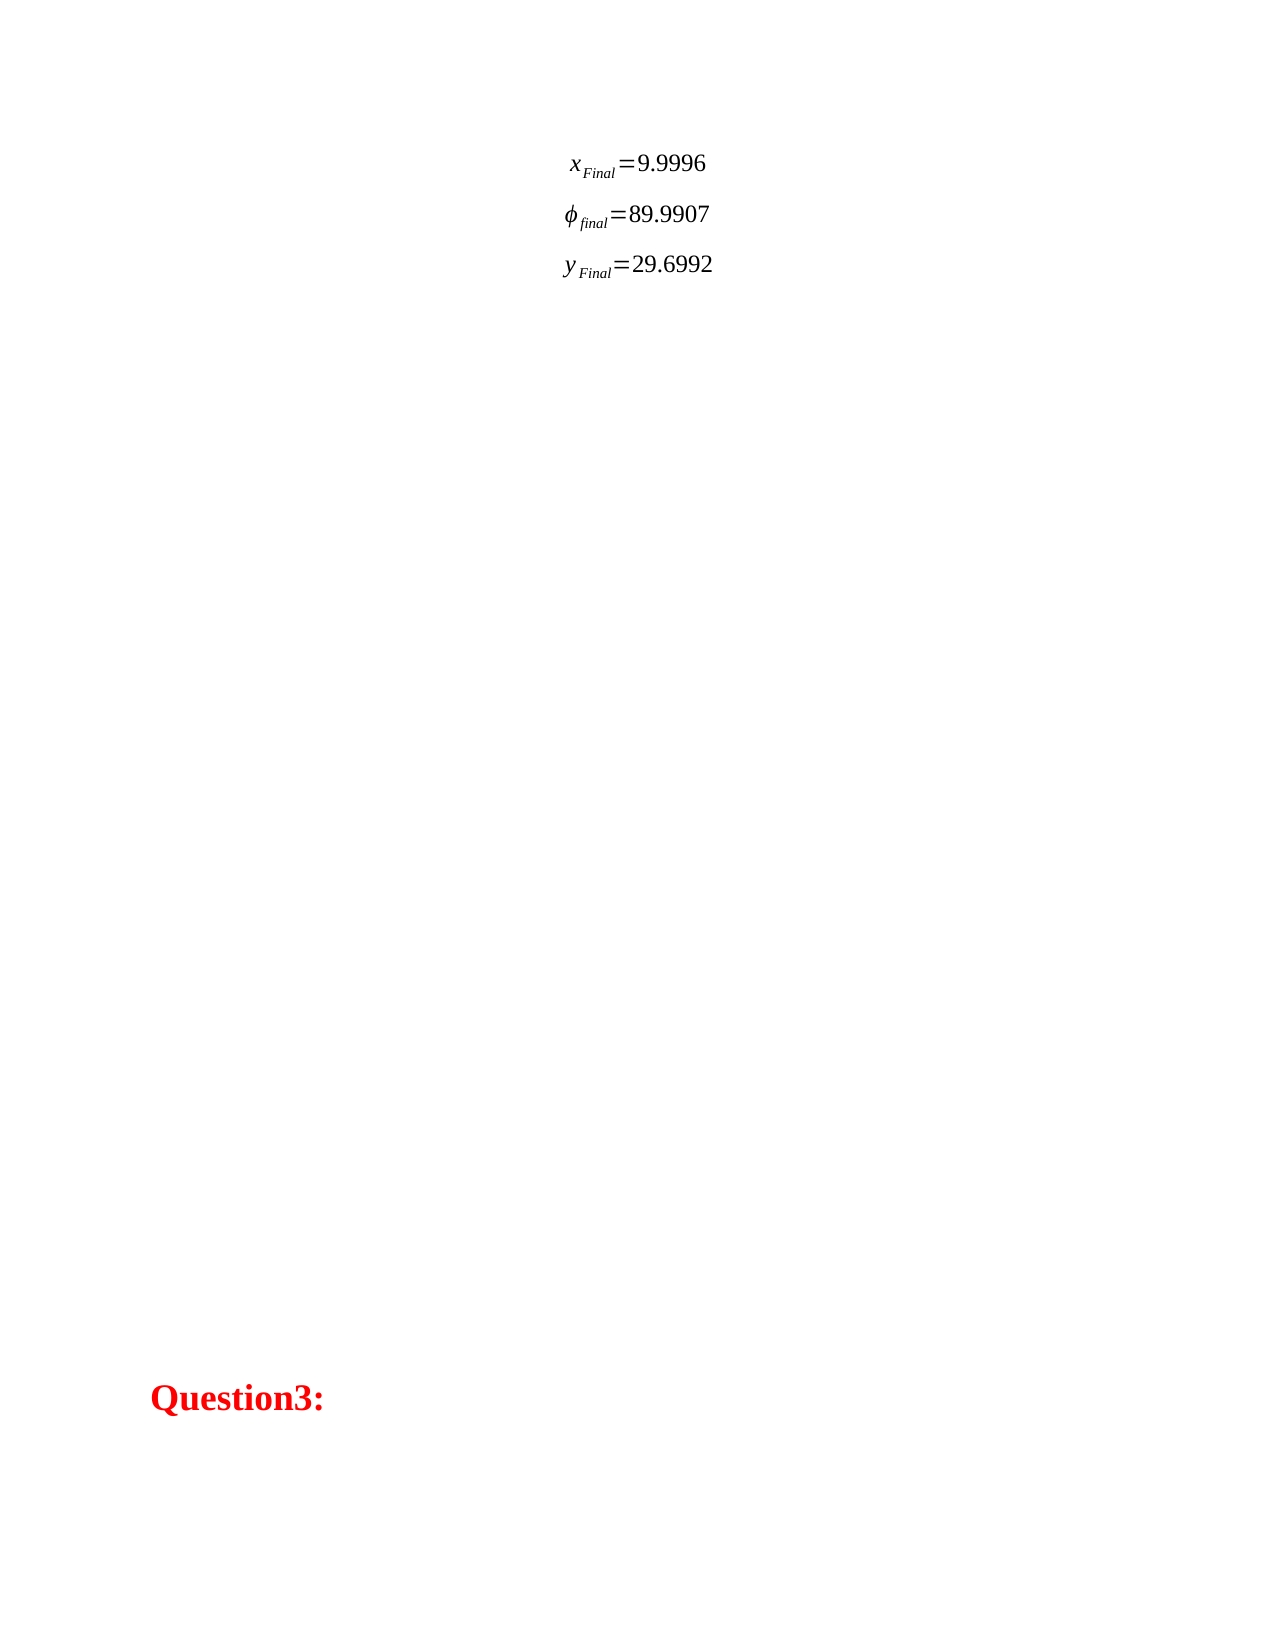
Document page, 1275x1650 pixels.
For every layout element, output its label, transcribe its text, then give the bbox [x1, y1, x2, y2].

text Question3: [150, 1376, 1125, 1419]
